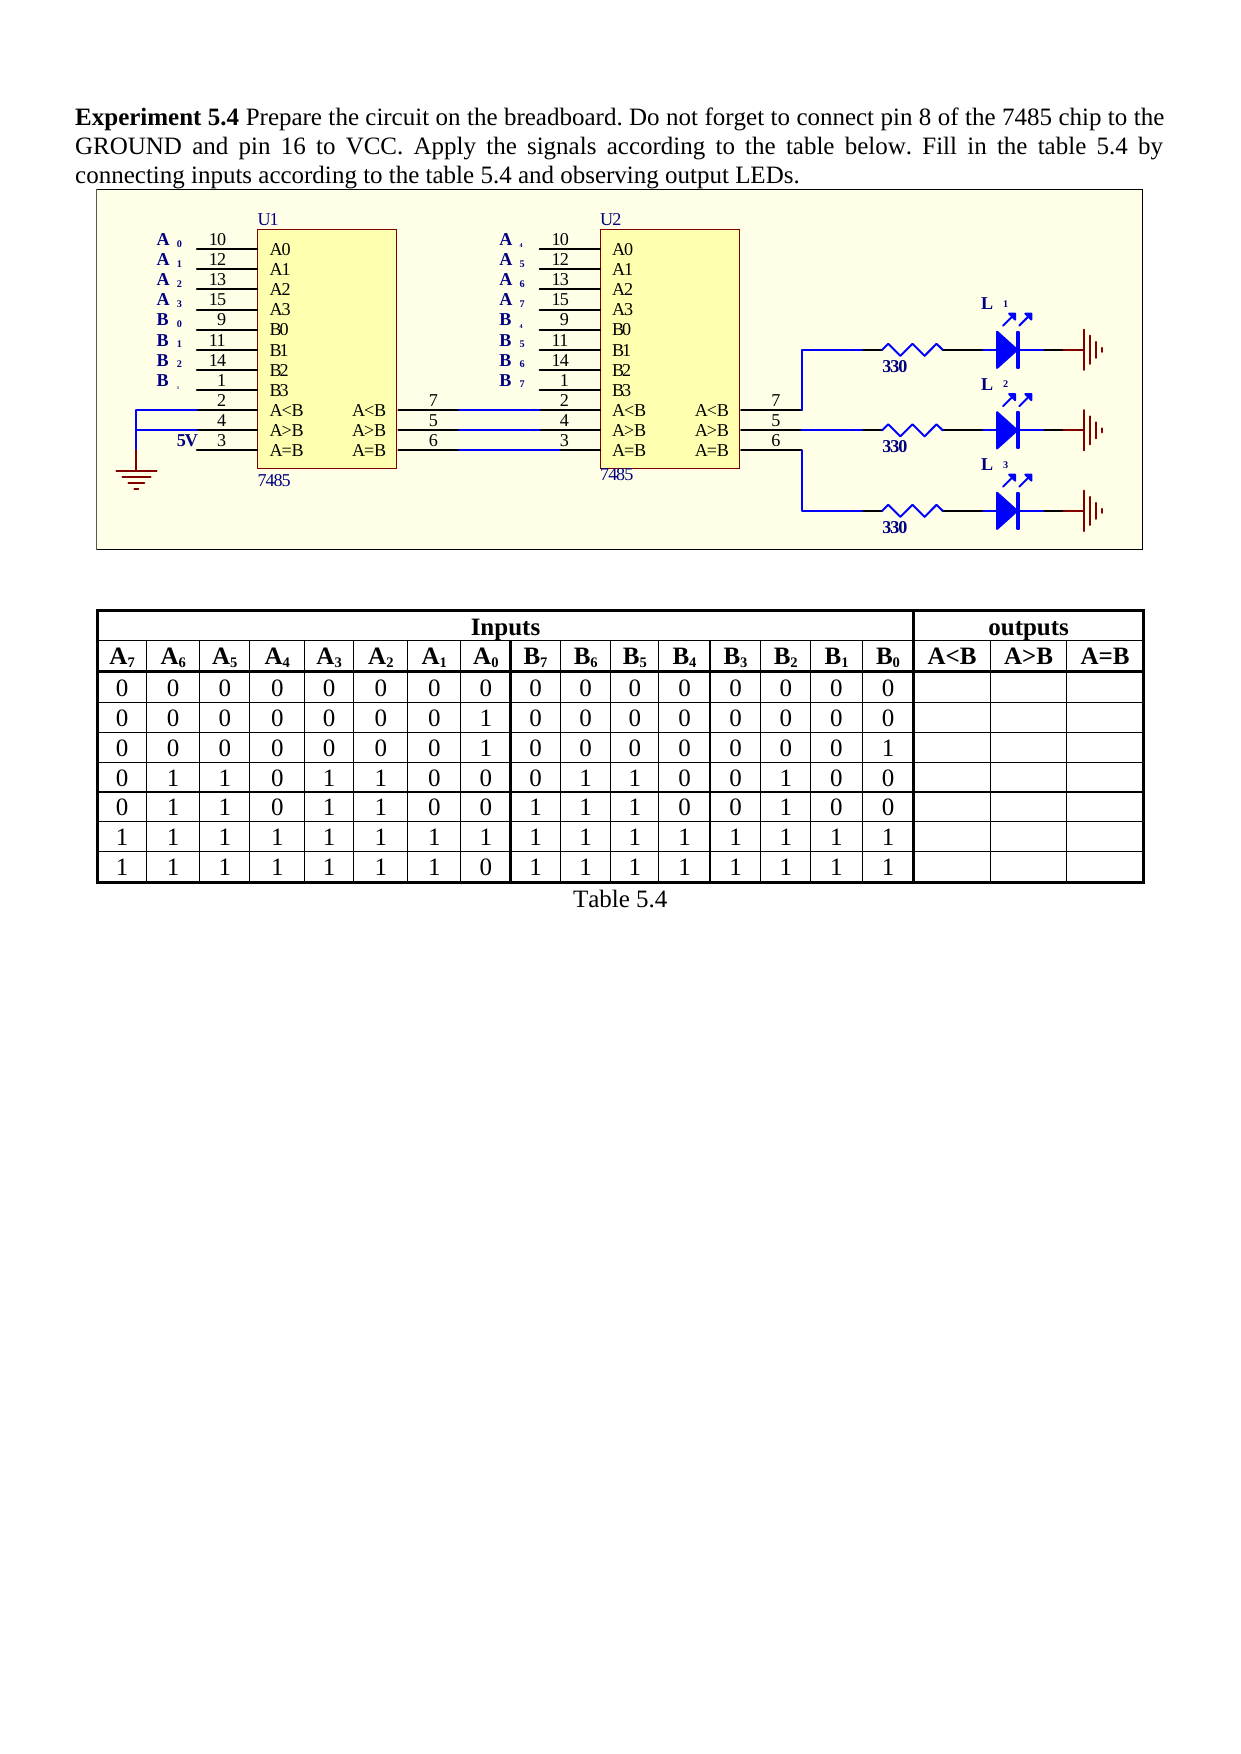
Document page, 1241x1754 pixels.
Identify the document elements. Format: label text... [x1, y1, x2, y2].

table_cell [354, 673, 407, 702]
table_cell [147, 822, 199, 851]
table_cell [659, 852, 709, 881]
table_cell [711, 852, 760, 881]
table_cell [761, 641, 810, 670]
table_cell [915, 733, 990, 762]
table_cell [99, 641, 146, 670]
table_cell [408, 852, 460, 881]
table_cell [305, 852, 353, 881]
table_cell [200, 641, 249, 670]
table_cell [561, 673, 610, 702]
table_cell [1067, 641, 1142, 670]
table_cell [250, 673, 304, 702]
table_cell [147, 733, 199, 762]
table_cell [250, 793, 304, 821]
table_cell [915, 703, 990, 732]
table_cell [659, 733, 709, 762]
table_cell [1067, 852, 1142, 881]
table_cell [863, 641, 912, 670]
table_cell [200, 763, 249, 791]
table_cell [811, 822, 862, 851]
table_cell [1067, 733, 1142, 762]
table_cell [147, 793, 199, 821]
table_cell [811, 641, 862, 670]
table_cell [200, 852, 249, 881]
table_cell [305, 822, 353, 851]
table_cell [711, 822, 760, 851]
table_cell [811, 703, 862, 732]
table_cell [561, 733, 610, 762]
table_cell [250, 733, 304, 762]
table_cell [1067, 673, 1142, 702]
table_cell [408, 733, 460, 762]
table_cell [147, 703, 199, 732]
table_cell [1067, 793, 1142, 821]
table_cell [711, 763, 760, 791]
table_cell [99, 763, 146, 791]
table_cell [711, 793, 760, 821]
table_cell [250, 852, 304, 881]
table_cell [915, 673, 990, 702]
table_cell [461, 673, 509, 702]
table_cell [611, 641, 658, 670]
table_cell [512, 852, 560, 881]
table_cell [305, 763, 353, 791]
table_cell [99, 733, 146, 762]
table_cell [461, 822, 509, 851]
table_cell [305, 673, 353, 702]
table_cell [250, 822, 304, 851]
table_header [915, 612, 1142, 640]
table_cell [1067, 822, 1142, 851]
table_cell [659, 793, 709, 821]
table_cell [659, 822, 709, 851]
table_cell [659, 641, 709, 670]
text Experiment 5.4 Prepare the circuit on the breadboard. Do not forget to connect pin 8 of the 7485 chip to the GROUND and pin 16 to VCC. Apply the signals according to the table below. Fill in the table 5.4 by connecting inputs according to the table 5.4 and observing output LEDs. [75, 102, 1165, 189]
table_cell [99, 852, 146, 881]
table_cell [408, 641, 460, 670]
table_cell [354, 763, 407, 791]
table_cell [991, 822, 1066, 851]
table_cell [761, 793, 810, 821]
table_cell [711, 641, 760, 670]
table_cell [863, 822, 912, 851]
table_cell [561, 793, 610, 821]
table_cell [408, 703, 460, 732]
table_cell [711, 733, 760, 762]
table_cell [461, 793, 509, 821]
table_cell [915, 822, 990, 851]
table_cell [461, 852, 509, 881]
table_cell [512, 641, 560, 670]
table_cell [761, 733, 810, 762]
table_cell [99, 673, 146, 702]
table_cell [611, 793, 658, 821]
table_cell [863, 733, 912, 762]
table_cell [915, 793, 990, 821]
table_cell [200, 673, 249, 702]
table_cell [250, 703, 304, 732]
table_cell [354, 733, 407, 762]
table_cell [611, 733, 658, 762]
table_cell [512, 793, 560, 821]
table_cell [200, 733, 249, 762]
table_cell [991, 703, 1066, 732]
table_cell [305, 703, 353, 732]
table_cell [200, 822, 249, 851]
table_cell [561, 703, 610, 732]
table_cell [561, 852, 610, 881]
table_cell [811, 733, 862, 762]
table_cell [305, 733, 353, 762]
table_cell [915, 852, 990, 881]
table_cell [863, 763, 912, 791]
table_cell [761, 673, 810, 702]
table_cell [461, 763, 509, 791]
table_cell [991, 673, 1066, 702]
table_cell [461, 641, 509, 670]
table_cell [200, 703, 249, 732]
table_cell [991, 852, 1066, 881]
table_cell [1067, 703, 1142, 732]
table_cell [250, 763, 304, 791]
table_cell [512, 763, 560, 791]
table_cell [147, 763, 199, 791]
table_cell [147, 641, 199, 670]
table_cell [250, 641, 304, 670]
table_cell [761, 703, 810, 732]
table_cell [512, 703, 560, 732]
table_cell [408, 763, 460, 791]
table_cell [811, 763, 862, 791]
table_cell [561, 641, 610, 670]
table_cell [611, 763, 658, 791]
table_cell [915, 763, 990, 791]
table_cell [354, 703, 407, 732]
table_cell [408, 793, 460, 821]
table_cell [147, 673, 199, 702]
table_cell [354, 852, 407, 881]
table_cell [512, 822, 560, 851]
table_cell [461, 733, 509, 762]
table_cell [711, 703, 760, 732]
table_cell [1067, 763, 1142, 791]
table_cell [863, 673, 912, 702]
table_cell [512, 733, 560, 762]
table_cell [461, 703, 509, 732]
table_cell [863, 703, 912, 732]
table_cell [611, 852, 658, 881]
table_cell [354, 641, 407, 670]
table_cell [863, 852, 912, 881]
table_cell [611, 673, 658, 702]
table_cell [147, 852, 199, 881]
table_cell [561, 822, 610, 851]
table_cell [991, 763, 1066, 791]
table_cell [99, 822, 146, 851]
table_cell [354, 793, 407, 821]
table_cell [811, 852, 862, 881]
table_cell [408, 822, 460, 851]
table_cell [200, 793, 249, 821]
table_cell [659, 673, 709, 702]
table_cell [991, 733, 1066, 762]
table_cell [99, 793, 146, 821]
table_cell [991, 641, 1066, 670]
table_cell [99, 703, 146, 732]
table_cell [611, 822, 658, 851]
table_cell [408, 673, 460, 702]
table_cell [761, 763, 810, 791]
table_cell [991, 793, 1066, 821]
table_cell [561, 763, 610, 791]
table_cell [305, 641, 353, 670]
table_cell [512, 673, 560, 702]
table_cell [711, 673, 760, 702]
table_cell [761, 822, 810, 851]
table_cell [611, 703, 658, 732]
text Table 5.4 [75, 884, 1165, 913]
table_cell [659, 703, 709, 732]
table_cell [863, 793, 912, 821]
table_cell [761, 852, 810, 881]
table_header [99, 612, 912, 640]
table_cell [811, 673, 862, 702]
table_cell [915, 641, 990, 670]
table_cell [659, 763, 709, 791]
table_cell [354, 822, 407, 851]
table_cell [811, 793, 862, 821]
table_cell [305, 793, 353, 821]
